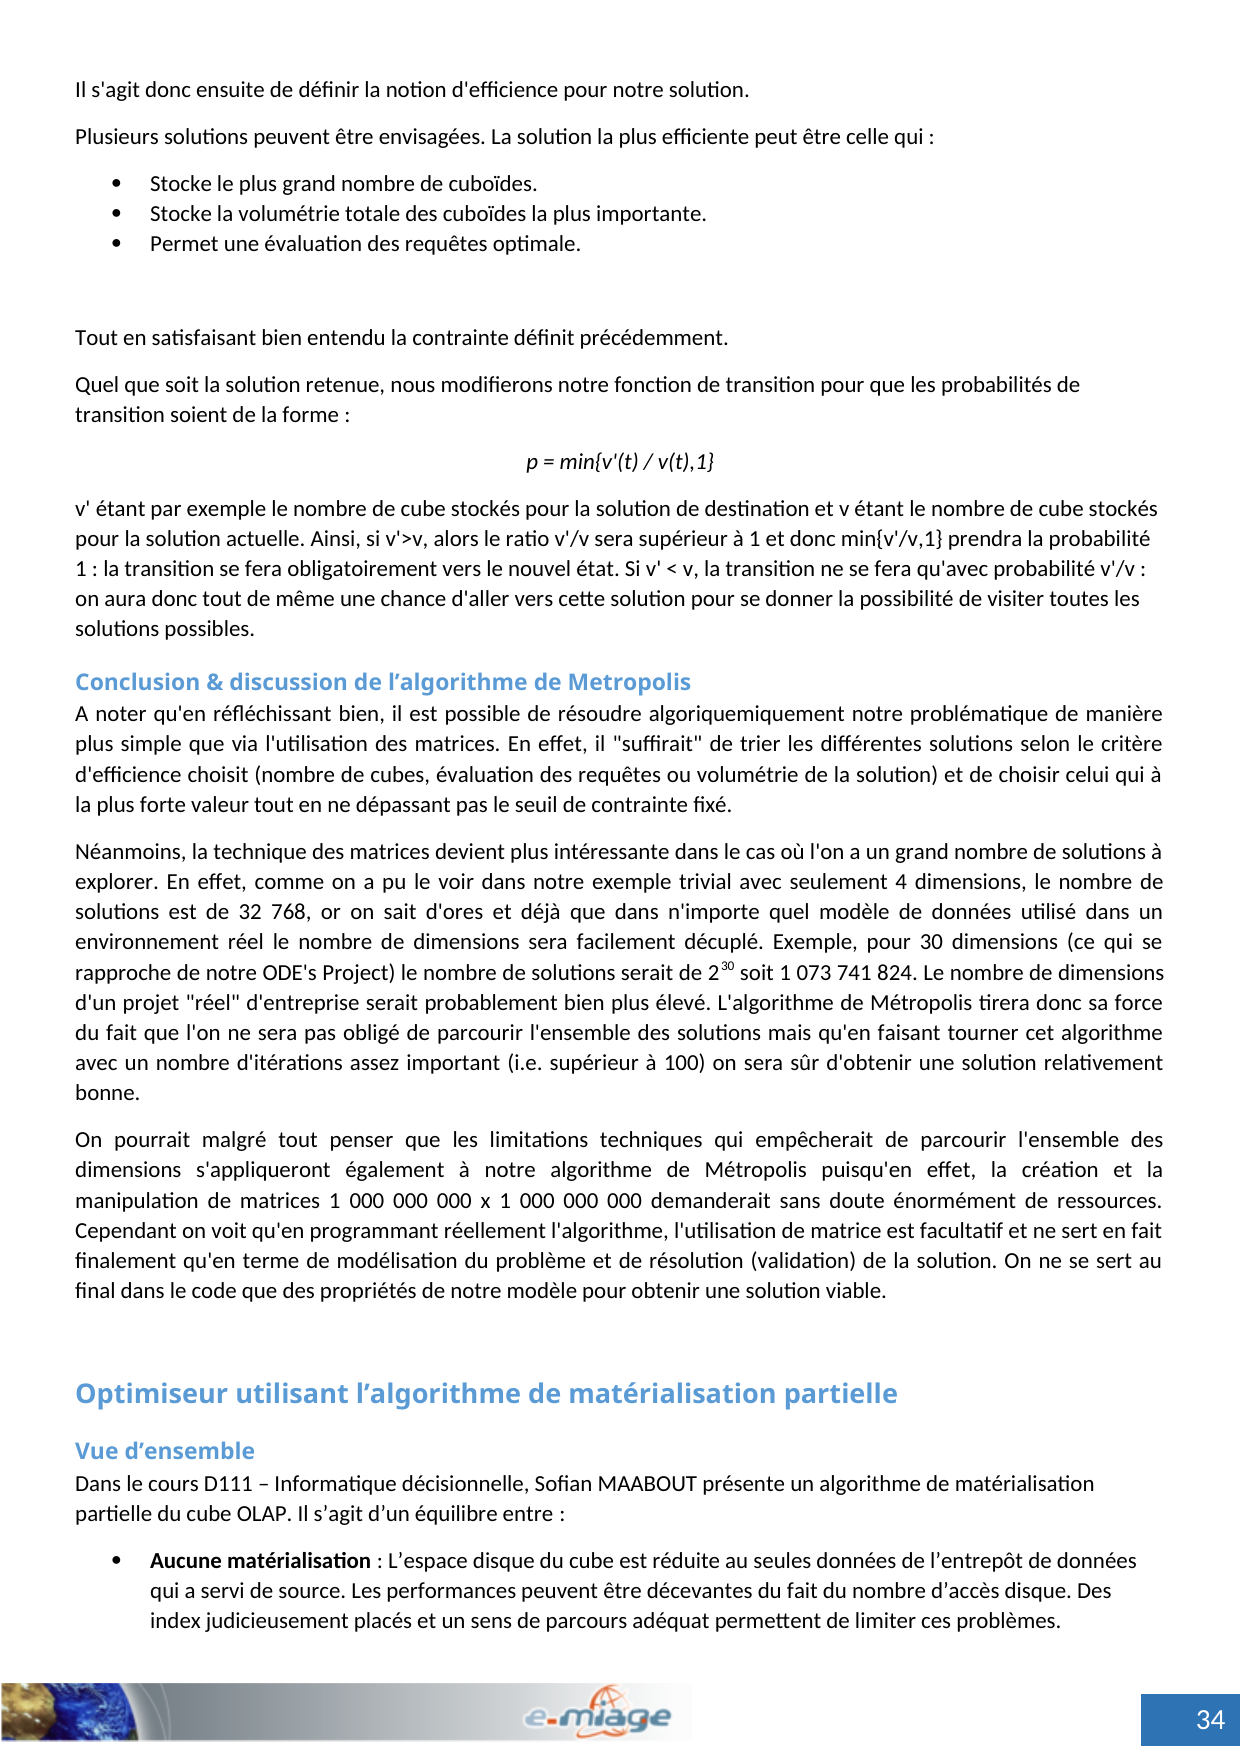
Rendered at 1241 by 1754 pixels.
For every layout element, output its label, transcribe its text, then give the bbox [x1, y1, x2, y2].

text On pourrait malgré tout penser que les limitations techniques qui empêcherait de parcourir l'ensemble des dimensions s'appliqueront également à notre algorithme de Métropolis puisqu'en effet, la création et la manipulation de matrices 1 000 000 000 x 1 000 000 000 demanderait sans doute énormément de ressources. Cependant on voit qu'en programmant réellement l'algorithme, l'utilisation de matrice est facultatif et ne sert en fait finalement qu'en terme de modélisation du problème et de résolution (validation) de la solution. On ne se sert au final dans le code que des propriétés de notre modèle pour obtenir une solution viable. [75, 1125, 1165, 1304]
list Permet une évaluation des requêtes optimale. [112, 229, 1165, 257]
text p = min{v'(t) / v(t),1} [75, 447, 1165, 475]
list Stocke le plus grand nombre de cuboïdes. [112, 169, 1165, 197]
text Quel que soit la solution retenue, nous modifierons notre fonction de transition pour que les probabilités de transition soient de la forme : [75, 370, 1165, 428]
subtitle Vue d’ensemble [75, 1435, 1165, 1466]
text A noter qu'en réfléchissant bien, il est possible de résoudre algoriquemiquement notre problématique de manière plus simple que via l'utilisation des matrices. En effet, il "suffirait" de trier les différentes solutions selon le critère d'efficience choisit (nombre de cubes, évaluation des requêtes ou volumétrie de la solution) et de choisir celui qui à la plus forte valeur tout en ne dépassant pas le seuil de contrainte fixé. [75, 699, 1165, 818]
text Néanmoins, la technique des matrices devient plus intéressante dans le cas où l'on a un grand nombre de solutions à explorer. En effet, comme on a pu le voir dans notre exemple trivial avec seulement 4 dimensions, le nombre de solutions est de 32 768, or on sait d'ores et déjà que dans n'importe quel modèle de données utilisé dans un environnement réel le nombre de dimensions sera facilement décuplé. Exemple, pour 30 dimensions (ce qui se rapproche de notre ODE's Project) le nombre de solutions serait de 230 soit 1 073 741 824. Le nombre de dimensions d'un projet "réel" d'entreprise serait probablement bien plus élevé. L'algorithme de Métropolis tirera donc sa force du fait que l'on ne sera pas obligé de parcourir l'ensemble des solutions mais qu'en faisant tourner cet algorithme avec un nombre d'itérations assez important (i.e. supérieur à 100) on sera sûr d'obtenir une solution relativement bonne. [75, 837, 1165, 1107]
text v' étant par exemple le nombre de cube stockés pour la solution de destination et v étant le nombre de cube stockés pour la solution actuelle. Ainsi, si v'>v, alors le ratio v'/v sera supérieur à 1 et donc min{v'/v,1} prendra la probabilité 1 : la transition se fera obligatoirement vers le nouvel état. Si v' < v, la transition ne se fera qu'avec probabilité v'/v : on aura donc tout de même une chance d'aller vers cette solution pour se donner la possibilité de visiter toutes les solutions possibles. [75, 494, 1165, 643]
subtitle Conclusion & discussion de l’algorithme de Metropolis [75, 666, 1165, 697]
picture [1, 1683, 693, 1742]
text Tout en satisfaisant bien entendu la contrainte définit précédemment. [75, 323, 1165, 351]
list Aucune matérialisation : L’espace disque du cube est réduite au seules données de l’entrepôt de données qui a servi de source. Les performances peuvent être décevantes du fait du nombre d’accès disque. Des index judicieusement placés et un sens de parcours adéquat permettent de limiter ces problèmes. [112, 1546, 1165, 1634]
text Dans le cours D111 – Informatique décisionnelle, Sofian MAABOUT présente un algorithme de matérialisation partielle du cube OLAP. Il s’agit d’un équilibre entre : [75, 1469, 1165, 1527]
text Il s'agit donc ensuite de définir la notion d'efficience pour notre solution. [75, 75, 1165, 103]
subtitle Optimiseur utilisant l’algorithme de matérialisation partielle [75, 1374, 1165, 1411]
text Plusieurs solutions peuvent être envisagées. La solution la plus efficiente peut être celle qui : [75, 122, 1165, 150]
list Stocke la volumétrie totale des cuboïdes la plus importante. [112, 199, 1165, 227]
